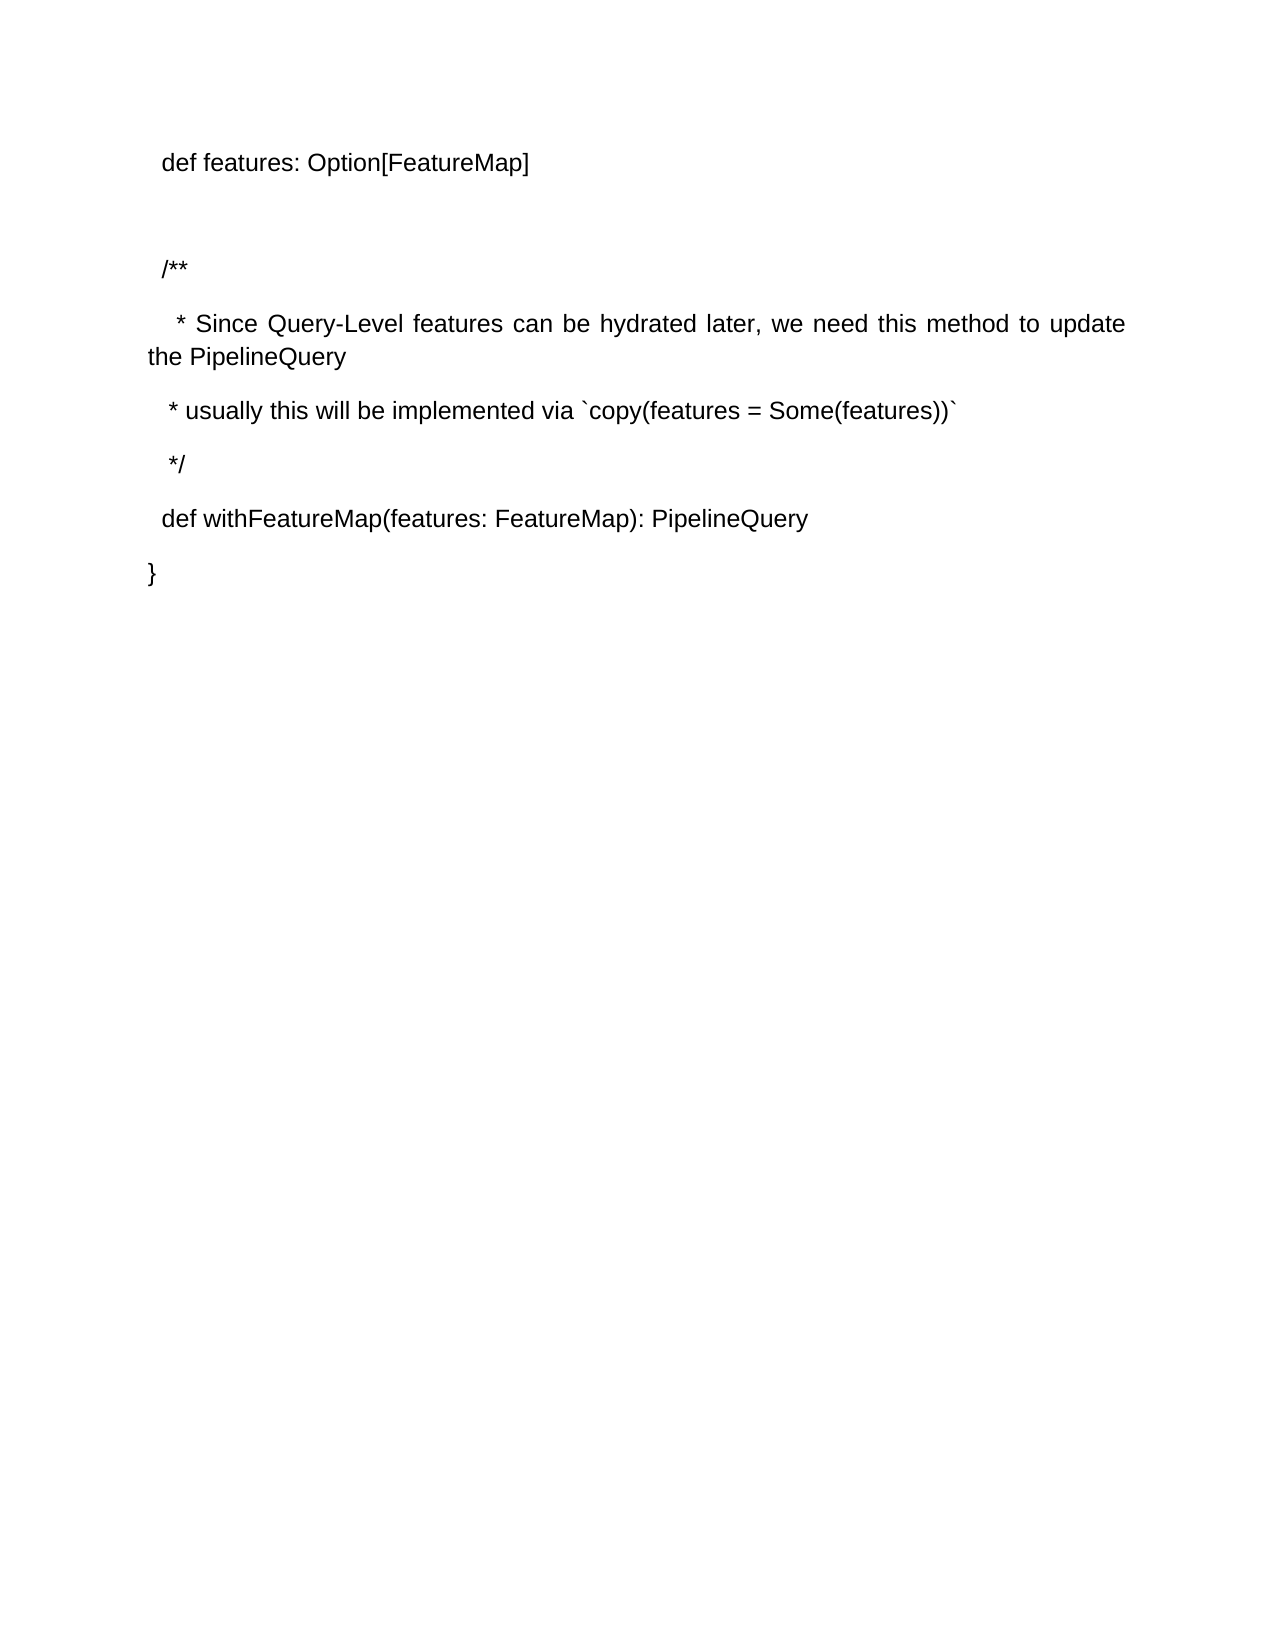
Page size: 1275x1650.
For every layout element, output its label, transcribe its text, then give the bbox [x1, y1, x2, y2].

text def features: Option[FeatureMap] [148, 148, 1127, 176]
text } [148, 558, 1127, 586]
text * usually this will be implemented via `copy(features = Some(features))` [148, 396, 1127, 425]
text /** [148, 255, 1127, 284]
text */ [148, 450, 1127, 479]
text def withFeatureMap(features: FeatureMap): PipelineQuery [148, 504, 1127, 532]
text * Since Query-Level features can be hydrated later, we need this method to update the PipelineQuery [148, 309, 1127, 371]
